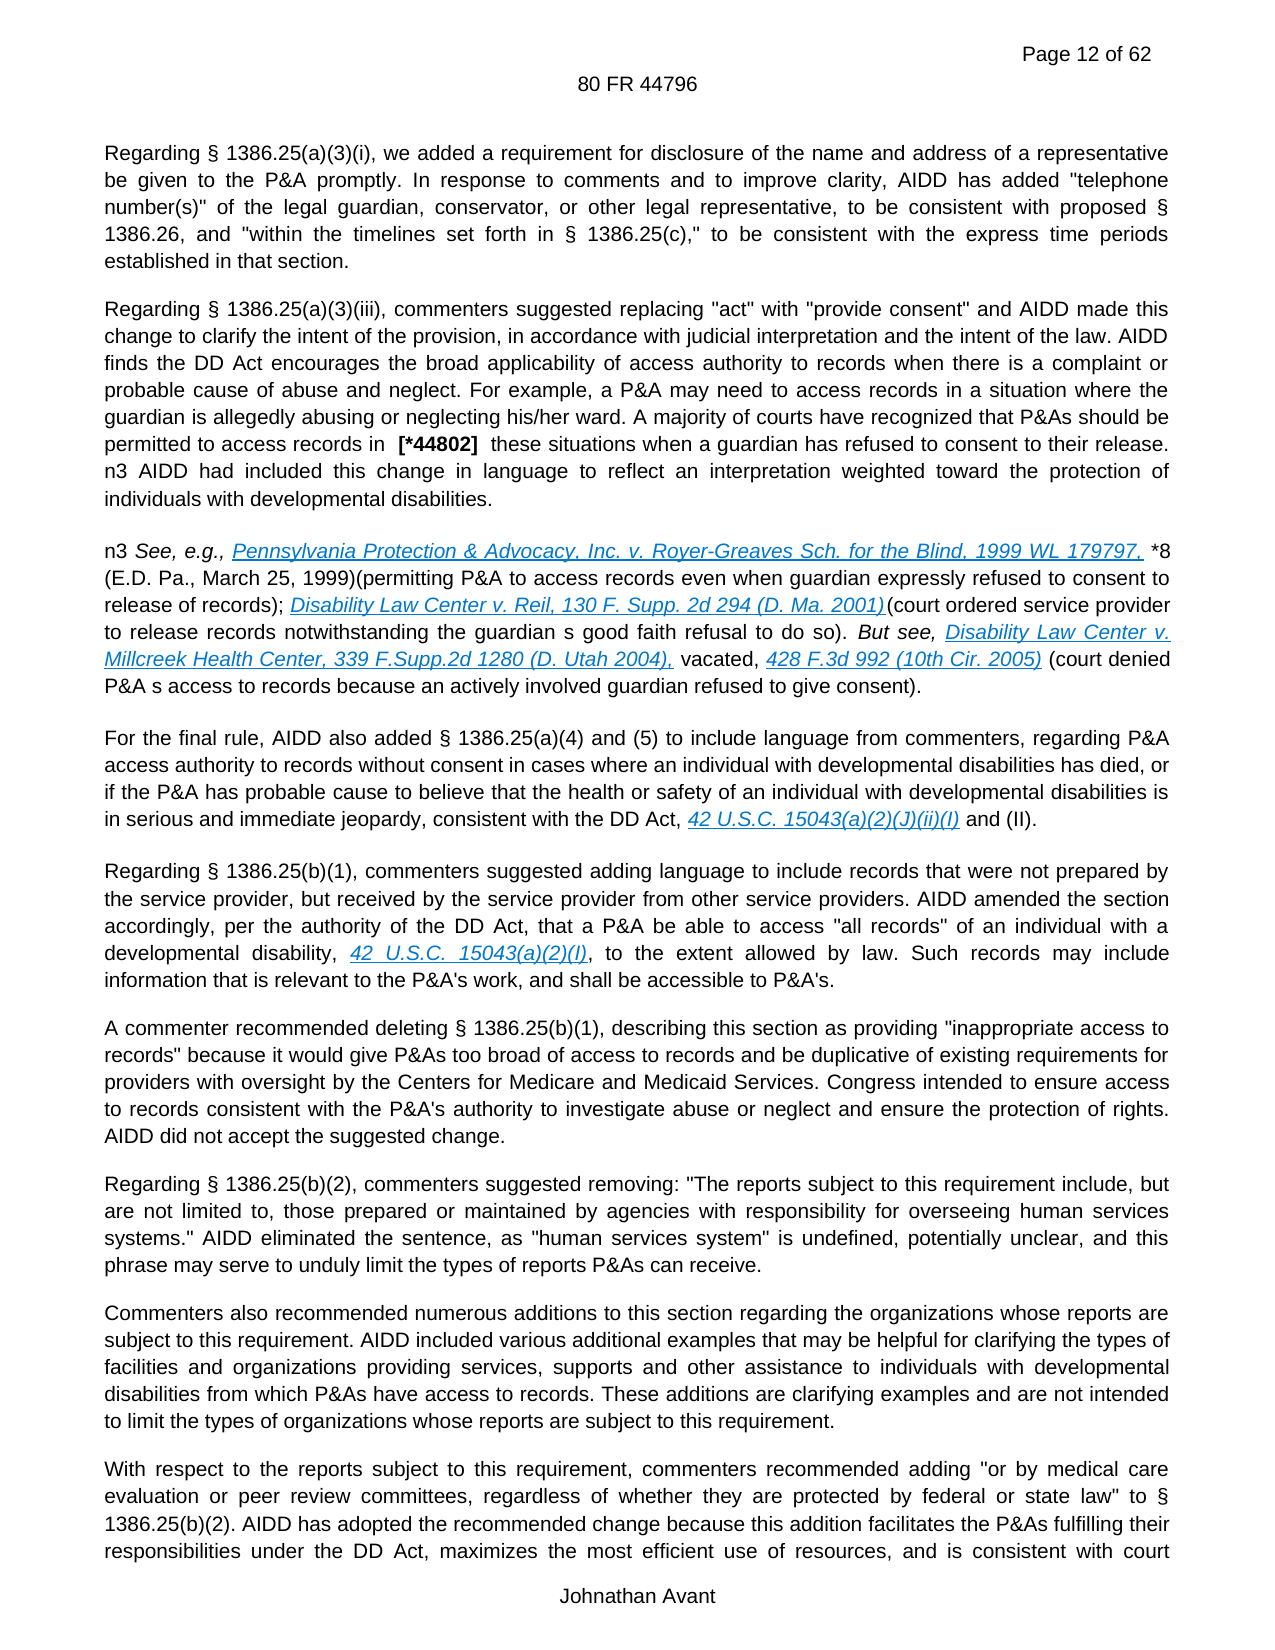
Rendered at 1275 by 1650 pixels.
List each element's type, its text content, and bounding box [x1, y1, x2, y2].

text Commenters also recommended numerous additions to this section regarding the organizations whose reports are subject to this requirement. AIDD included various additional examples that may be helpful for clarifying the types of facilities and organizations providing services, supports and other assistance to individuals with developmental disabilities from which P&As have access to records. These additions are clarifying examples and are not intended to limit the types of organizations whose reports are subject to this requirement. [104, 1298, 1171, 1433]
text Regarding § 1386.25(b)(2), commenters suggested removing: "The reports subject to this requirement include, but are not limited to, those prepared or maintained by agencies with responsibility for overseeing human services systems." AIDD eliminated the sentence, as "human services system" is undefined, potentially unclear, and this phrase may serve to unduly limit the types of reports P&As can receive. [104, 1169, 1171, 1277]
text Regarding § 1386.25(a)(3)(iii), commenters suggested replacing "act" with "provide consent" and AIDD made this change to clarify the intent of the provision, in accordance with judicial interpretation and the intent of the law. AIDD finds the DD Act encourages the broad applicability of access authority to records when there is a complaint or probable cause of abuse and neglect. For example, a P&A may need to access records in a situation where the guardian is allegedly abusing or neglecting his/her ward. A majority of courts have recognized that P&As should be permitted to access records in [*44802] these situations when a guardian has refused to consent to their release. n3 AIDD had included this change in language to reflect an interpretation weighted toward the protection of individuals with developmental disabilities. [104, 294, 1171, 510]
text A commenter recommended deleting § 1386.25(b)(1), describing this section as providing "inappropriate access to records" because it would give P&As too broad of access to records and be duplicative of existing requirements for providers with oversight by the Centers for Medicare and Medicaid Services. Congress intended to ensure access to records consistent with the P&A's authority to investigate abuse or neglect and ensure the protection of rights. AIDD did not accept the suggested change. [104, 1012, 1171, 1148]
text n3 See, e.g., Pennsylvania Protection & Advocacy, Inc. v. Royer-Greaves Sch. for the Blind, 1999 WL 179797, *8 (E.D. Pa., March 25, 1999)(permitting P&A to access records even when guardian expressly refused to consent to release of records); Disability Law Center v. Reil, 130 F. Supp. 2d 294 (D. Ma. 2001)(court ordered service provider to release records notwithstanding the guardian s good faith refusal to do so). But see, Disability Law Center v. Millcreek Health Center, 339 F.Supp.2d 1280 (D. Utah 2004), vacated, 428 F.3d 992 (10th Cir. 2005) (court denied P&A s access to records because an actively involved guardian refused to give consent). [104, 535, 1171, 698]
text Regarding § 1386.25(a)(3)(i), we added a requirement for disclosure of the name and address of a representative be given to the P&A promptly. In response to comments and to improve clarity, AIDD has added "telephone number(s)" of the legal guardian, conservator, or other legal representative, to be consistent with proposed § 1386.26, and "within the timelines set forth in § 1386.25(c)," to be consistent with the express time periods established in that section. [104, 137, 1171, 273]
text Regarding § 1386.25(b)(1), commenters suggested adding language to include records that were not prepared by the service provider, but received by the service provider from other service providers. AIDD amended the section accordingly, per the authority of the DD Act, that a P&A be able to access "all records" of an individual with a developmental disability, 42 U.S.C. 15043(a)(2)(I), to the extent allowed by law. Such records may include information that is relevant to the P&A's work, and shall be accessible to P&A's. [104, 856, 1171, 992]
text For the final rule, AIDD also added § 1386.25(a)(4) and (5) to include language from commenters, regarding P&A access authority to records without consent in cases where an individual with developmental disabilities has died, or if the P&A has probable cause to believe that the health or safety of an individual with developmental disabilities is in serious and immediate jeopardy, consistent with the DD Act, 42 U.S.C. 15043(a)(2)(J)(ii)(I) and (II). [104, 723, 1171, 831]
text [104, 1454, 1171, 1562]
